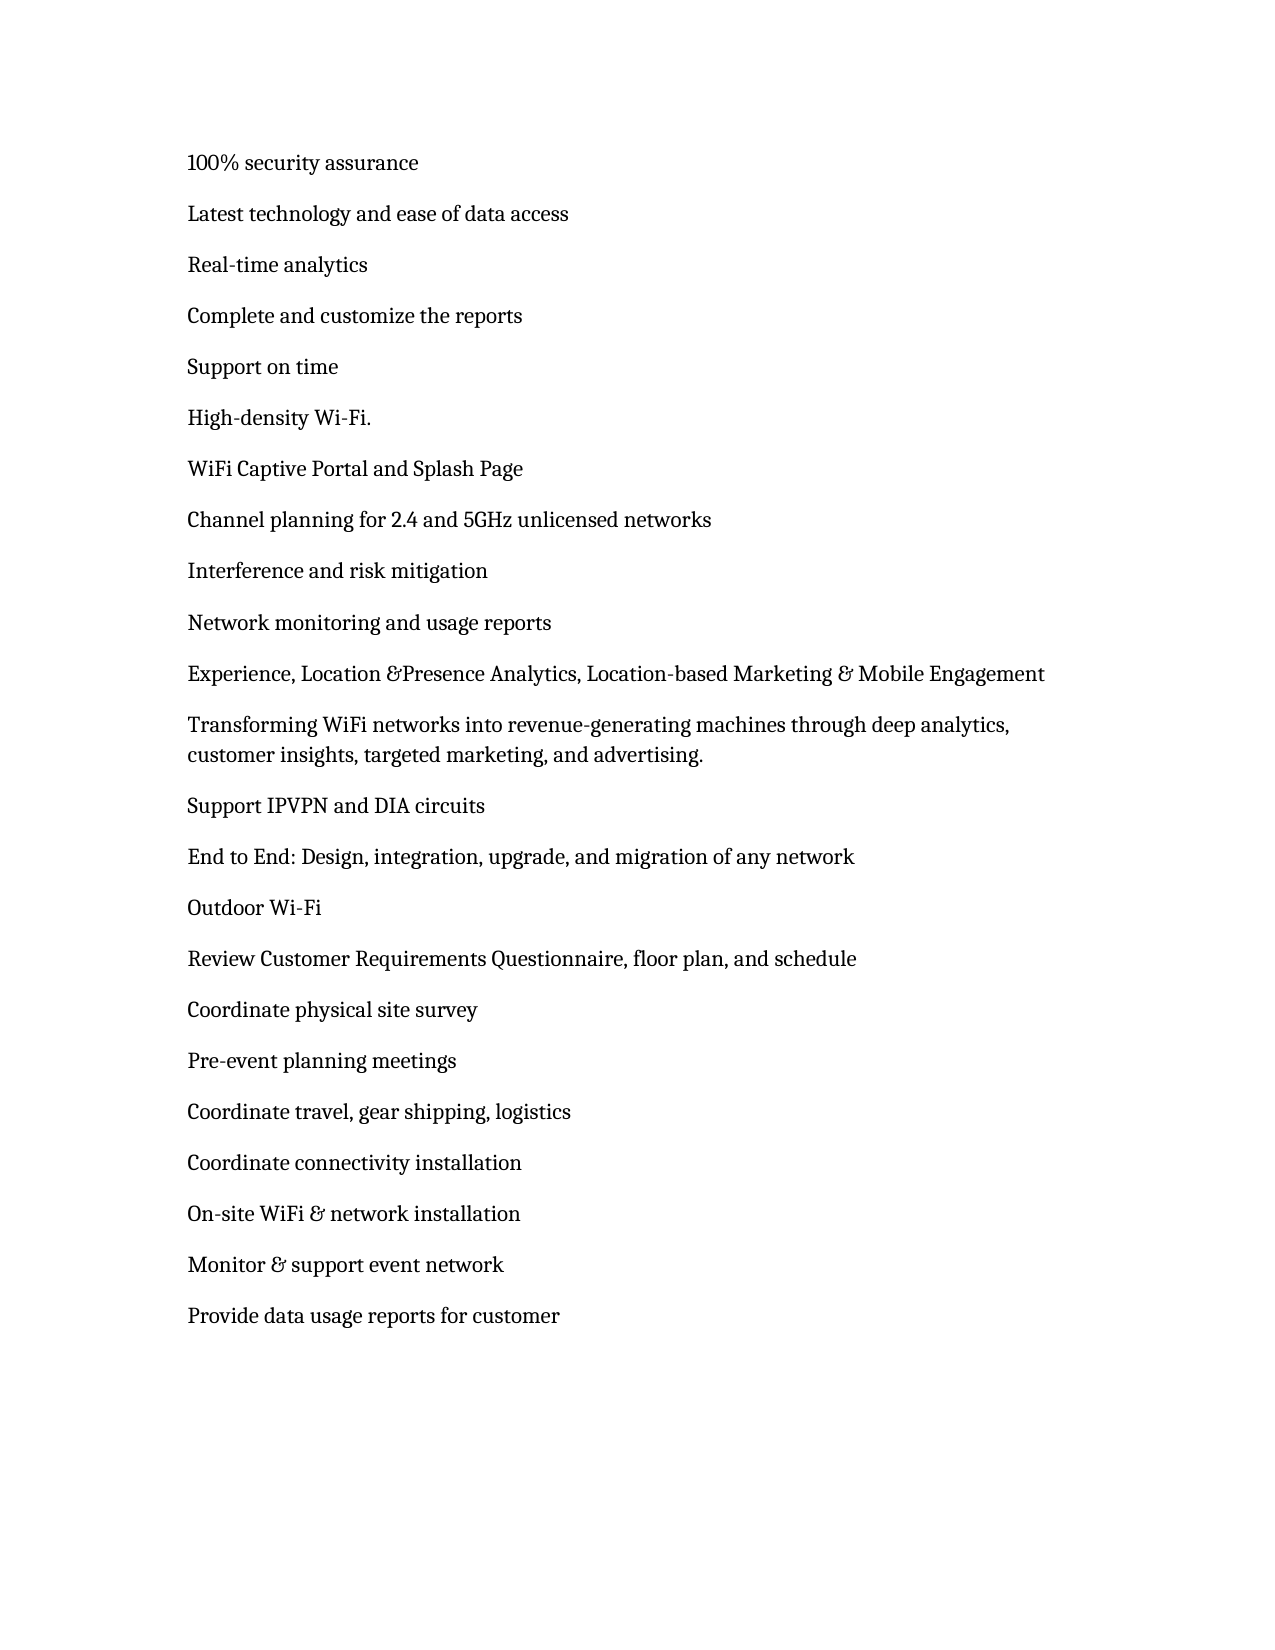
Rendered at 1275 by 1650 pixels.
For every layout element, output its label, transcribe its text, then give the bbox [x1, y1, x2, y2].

text Review Customer Requirements Questionnaire, floor plan, and schedule [187, 946, 1087, 972]
text Coordinate travel, gear shipping, logistics [187, 1099, 1087, 1125]
text Latest technology and ease of data access​ [187, 201, 1087, 227]
text Coordinate physical site survey [187, 997, 1087, 1023]
text Real-time analytics [187, 252, 1087, 278]
text Complete and customize the reports​ [187, 303, 1087, 329]
text Interference and risk mitigation [187, 558, 1087, 585]
text Monitor & support event network [187, 1252, 1087, 1278]
text Network monitoring and usage reports [187, 609, 1087, 636]
text Pre-event planning meetings [187, 1048, 1087, 1074]
text On-site WiFi & network installation [187, 1201, 1087, 1227]
text Provide data usage reports for customer [187, 1303, 1087, 1329]
text ​Channel planning for 2.4 and 5GHz unlicensed networks​ [187, 507, 1087, 534]
text WiFi Captive Portal and Splash Page [187, 456, 1087, 483]
text Experience, Location &Presence Analytics, Location-based Marketing & Mobile Engagement​ [187, 660, 1087, 687]
text Support IPVPN and DIA circuits [187, 793, 1087, 819]
text End to End: Design, integration, upgrade, and migration of any network​ [187, 844, 1087, 870]
text ​Support​ on time [187, 354, 1087, 381]
text Outdoor Wi-Fi [187, 895, 1087, 921]
text Coordinate connectivity installation [187, 1150, 1087, 1176]
text ​​High-density Wi-Fi. [187, 405, 1087, 432]
text ​100% security assurance [187, 150, 1087, 176]
text Transforming WiFi networks into revenue-generating machines through deep analytics, customer insights, targeted marketing, and advertising. [187, 711, 1087, 768]
